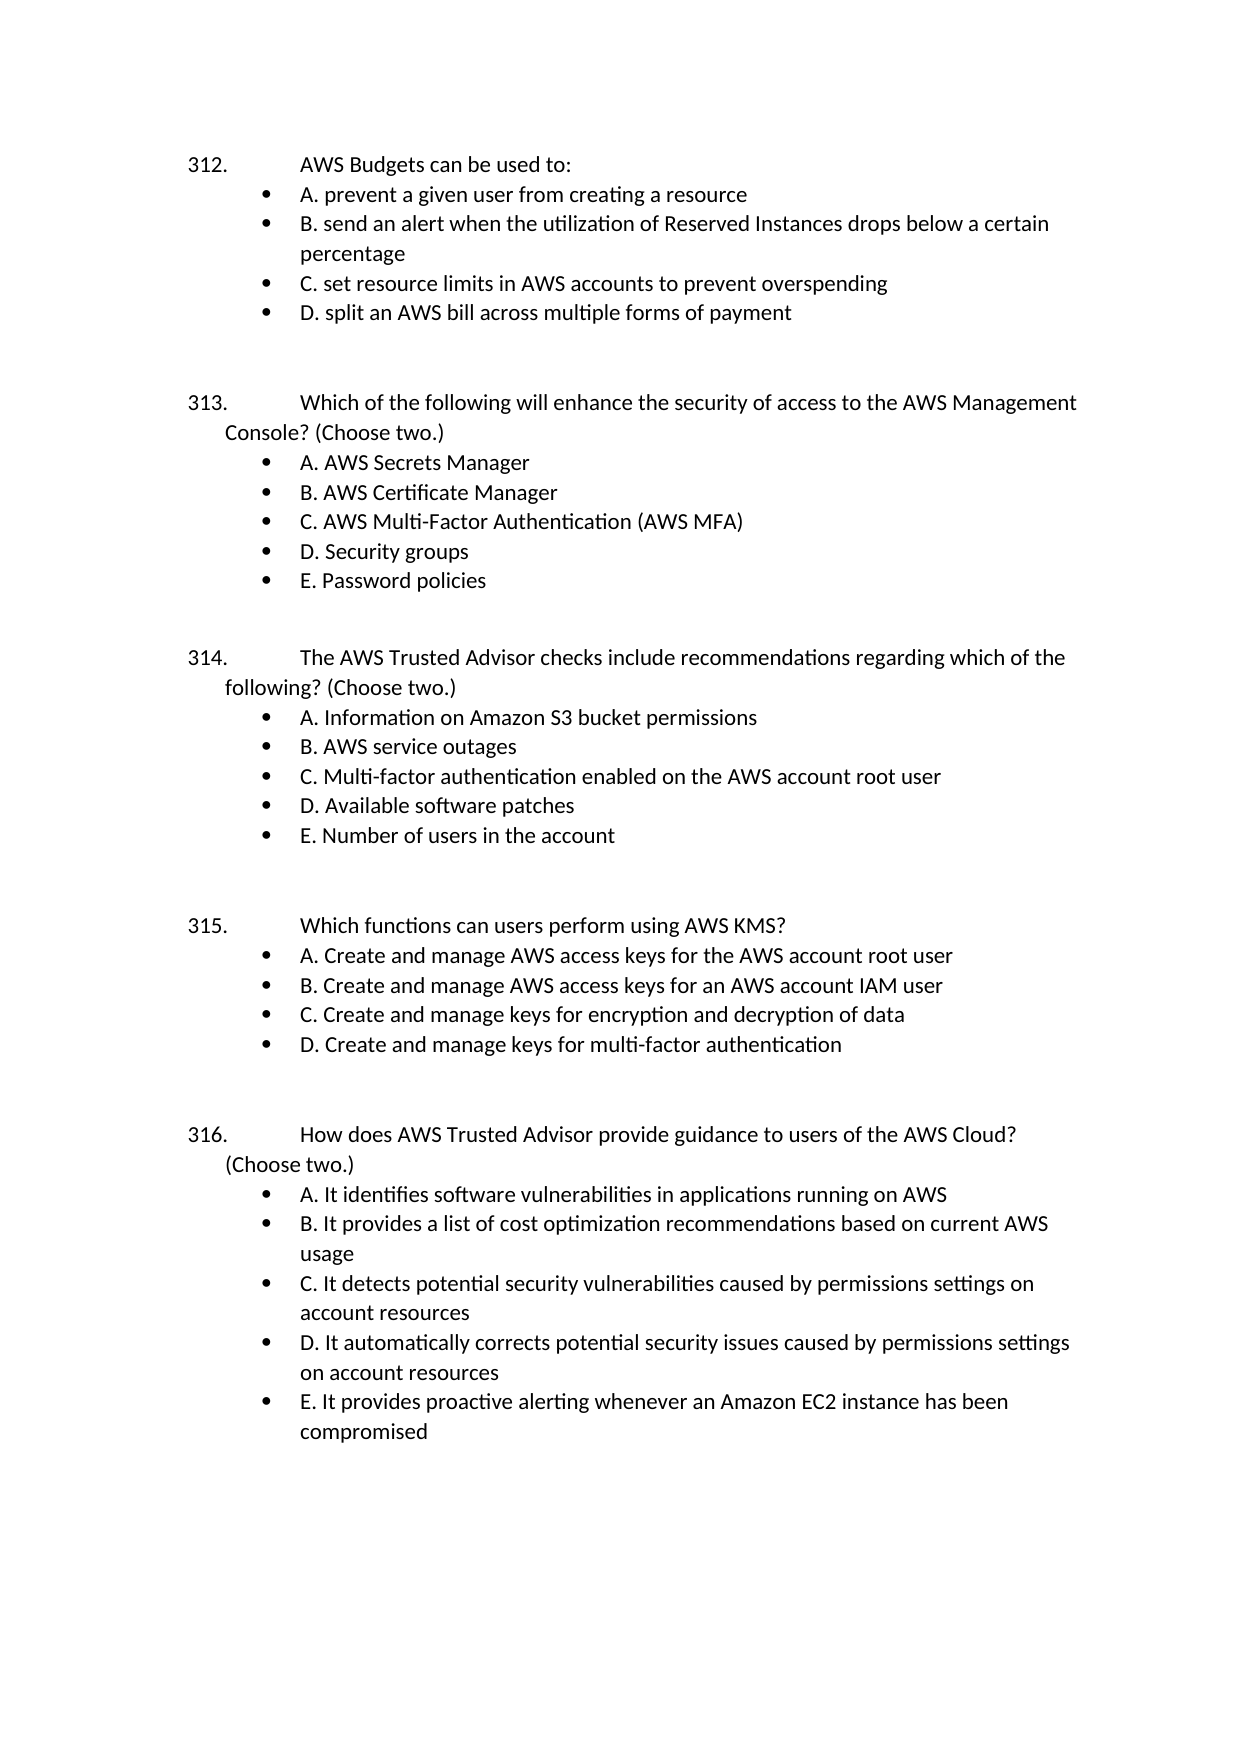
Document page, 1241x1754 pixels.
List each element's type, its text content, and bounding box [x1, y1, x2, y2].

list Which of the following will enhance the security of access to the AWS Management Console? (Choose two.) [187, 388, 1090, 446]
list A. It identifies software vulnerabilities in applications running on AWS [262, 1180, 1090, 1208]
list D. Security groups [262, 537, 1090, 565]
list A. AWS Secrets Manager [262, 448, 1090, 476]
list E. It provides proactive alerting whenever an Amazon EC2 instance has been compromised [262, 1387, 1090, 1445]
list Which functions can users perform using AWS KMS? [187, 911, 1090, 939]
list How does AWS Trusted Advisor provide guidance to users of the AWS Cloud? (Choose two.) [187, 1120, 1090, 1178]
list C. It detects potential security vulnerabilities caused by permissions settings on account resources [262, 1269, 1090, 1326]
list D. Available software patches [262, 792, 1090, 820]
list D. split an AWS bill across multiple forms of payment [262, 298, 1090, 326]
list C. Multi-factor authentication enabled on the AWS account root user [262, 762, 1090, 790]
list C. set resource limits in AWS accounts to prevent overspending [262, 269, 1090, 297]
list B. It provides a list of cost optimization recommendations based on current AWS usage [262, 1209, 1090, 1267]
list A. Information on Amazon S3 bucket permissions [262, 703, 1090, 731]
list B. send an alert when the utilization of Reserved Instances drops below a certain percentage [262, 209, 1090, 267]
list C. AWS Multi-Factor Authentication (AWS MFA) [262, 507, 1090, 535]
list The AWS Trusted Advisor checks include recommendations regarding which of the following? (Choose two.) [187, 643, 1090, 701]
list D. It automatically corrects potential security issues caused by permissions settings on account resources [262, 1328, 1090, 1386]
list B. Create and manage AWS access keys for an AWS account IAM user [262, 971, 1090, 999]
list A. prevent a given user from creating a resource [262, 180, 1090, 208]
list D. Create and manage keys for multi-factor authentication [262, 1030, 1090, 1058]
list E. Password policies [262, 567, 1090, 595]
list B. AWS service outages [262, 732, 1090, 760]
list A. Create and manage AWS access keys for the AWS account root user [262, 941, 1090, 969]
list C. Create and manage keys for encryption and decryption of data [262, 1001, 1090, 1028]
list AWS Budgets can be used to: [187, 150, 1090, 178]
list E. Number of users in the account [262, 821, 1090, 849]
list B. AWS Certificate Manager [262, 478, 1090, 506]
